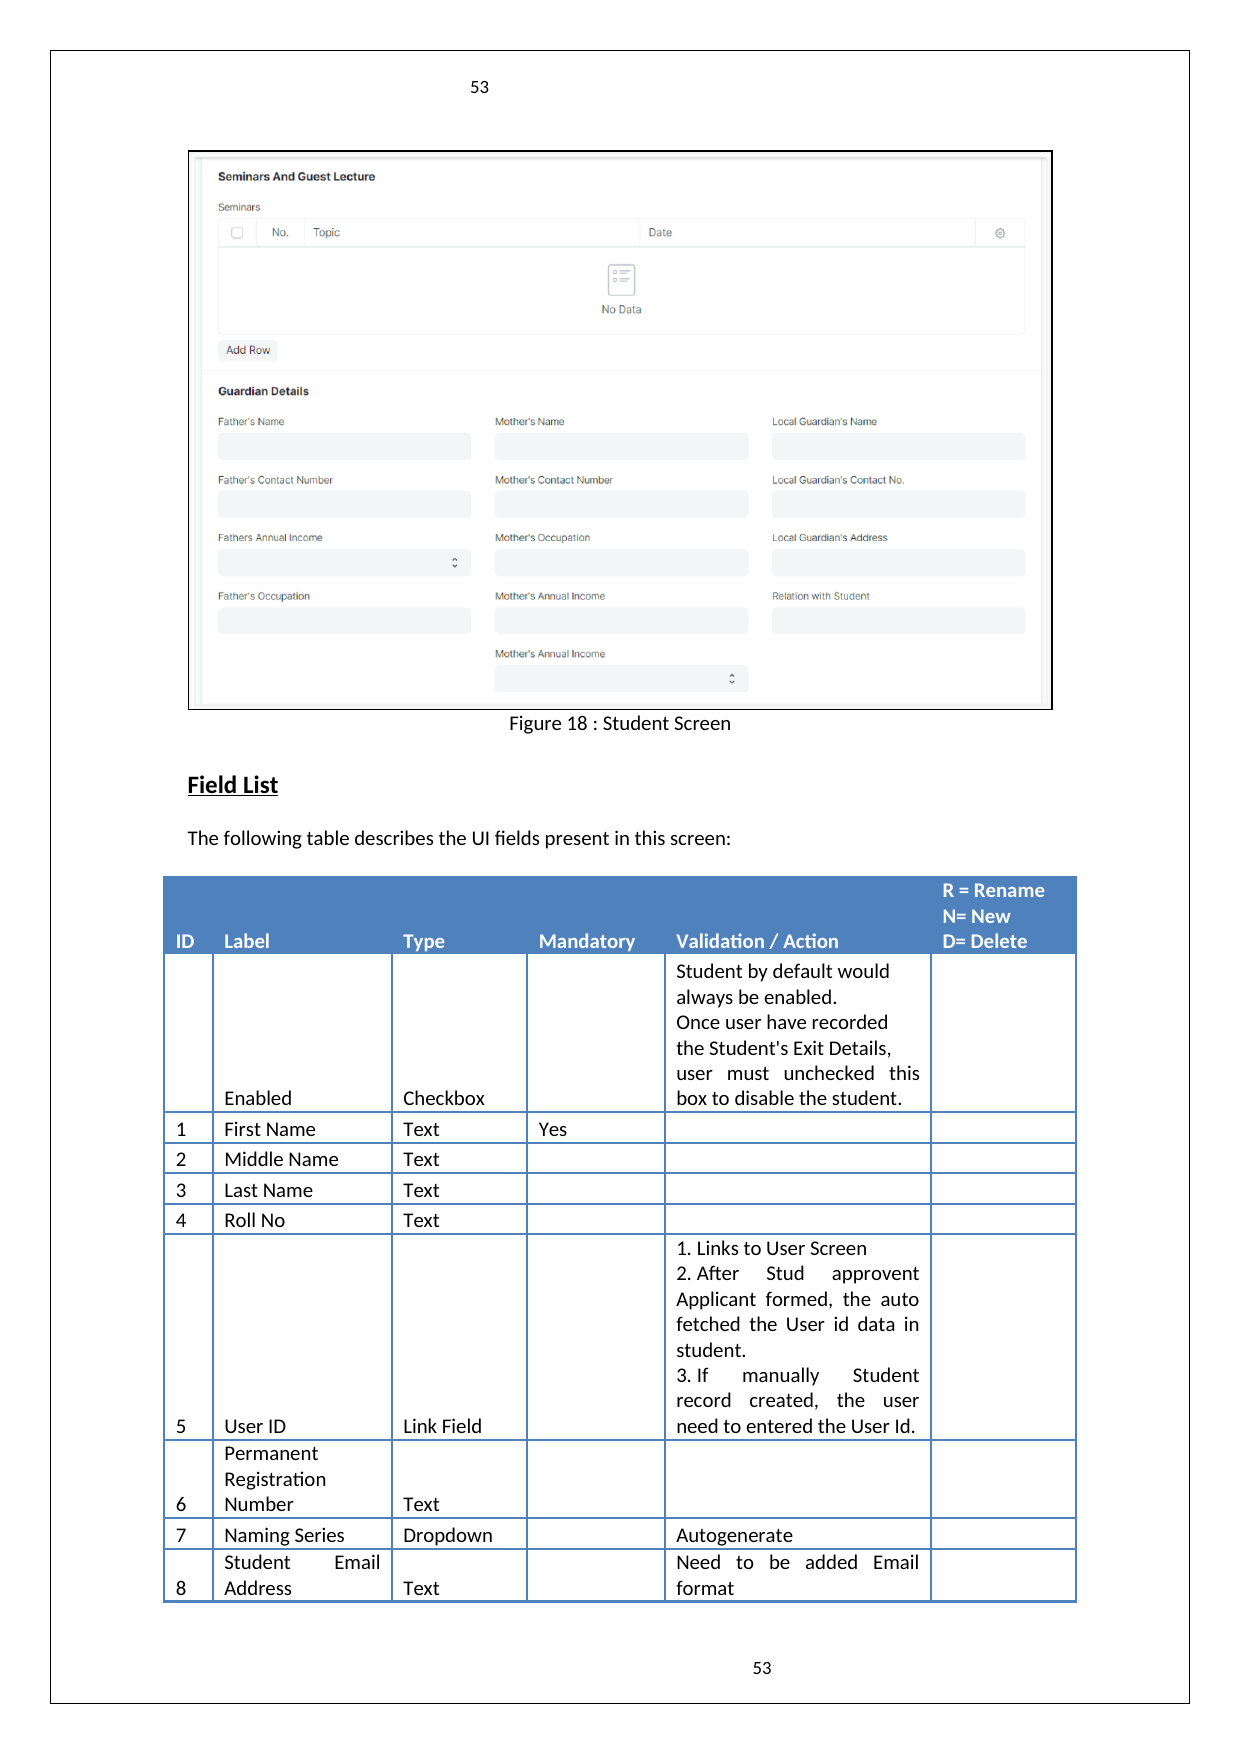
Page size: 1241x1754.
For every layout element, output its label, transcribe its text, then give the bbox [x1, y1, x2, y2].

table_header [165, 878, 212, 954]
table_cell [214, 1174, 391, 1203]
list Figure 18 : Student Screen [187, 710, 1053, 736]
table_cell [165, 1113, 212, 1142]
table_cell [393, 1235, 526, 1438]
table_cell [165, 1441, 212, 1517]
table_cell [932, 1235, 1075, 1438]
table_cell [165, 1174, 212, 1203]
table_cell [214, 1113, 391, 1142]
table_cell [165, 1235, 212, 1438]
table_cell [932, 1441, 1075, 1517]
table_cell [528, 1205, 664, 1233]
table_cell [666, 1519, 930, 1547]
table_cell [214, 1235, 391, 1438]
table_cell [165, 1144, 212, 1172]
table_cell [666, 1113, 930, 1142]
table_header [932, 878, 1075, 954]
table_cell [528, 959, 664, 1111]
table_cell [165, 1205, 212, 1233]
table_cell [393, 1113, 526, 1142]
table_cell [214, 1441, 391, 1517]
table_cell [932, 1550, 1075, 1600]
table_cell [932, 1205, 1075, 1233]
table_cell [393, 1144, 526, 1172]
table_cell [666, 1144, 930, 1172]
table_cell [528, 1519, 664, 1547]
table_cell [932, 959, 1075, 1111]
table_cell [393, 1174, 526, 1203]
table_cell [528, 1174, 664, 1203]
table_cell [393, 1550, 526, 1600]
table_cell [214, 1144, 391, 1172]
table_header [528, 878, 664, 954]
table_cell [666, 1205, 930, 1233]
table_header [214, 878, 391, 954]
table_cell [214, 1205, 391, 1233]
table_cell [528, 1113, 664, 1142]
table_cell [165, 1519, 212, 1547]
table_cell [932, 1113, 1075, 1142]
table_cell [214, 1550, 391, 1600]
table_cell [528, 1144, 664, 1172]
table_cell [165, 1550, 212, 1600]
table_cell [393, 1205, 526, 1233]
picture [189, 152, 1051, 709]
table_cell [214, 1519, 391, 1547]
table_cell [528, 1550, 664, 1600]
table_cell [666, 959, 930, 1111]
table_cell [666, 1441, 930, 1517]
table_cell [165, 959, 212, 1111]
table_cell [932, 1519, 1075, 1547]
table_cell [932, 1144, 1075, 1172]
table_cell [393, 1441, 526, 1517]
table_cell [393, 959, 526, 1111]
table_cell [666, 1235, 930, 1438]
list Field List [187, 769, 1053, 799]
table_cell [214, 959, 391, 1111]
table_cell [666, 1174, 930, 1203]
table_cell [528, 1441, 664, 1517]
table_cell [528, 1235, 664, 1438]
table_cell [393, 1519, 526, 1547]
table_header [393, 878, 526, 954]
list The following table describes the UI fields present in this screen: [187, 825, 1053, 850]
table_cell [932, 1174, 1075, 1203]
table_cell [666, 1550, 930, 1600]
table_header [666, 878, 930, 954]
